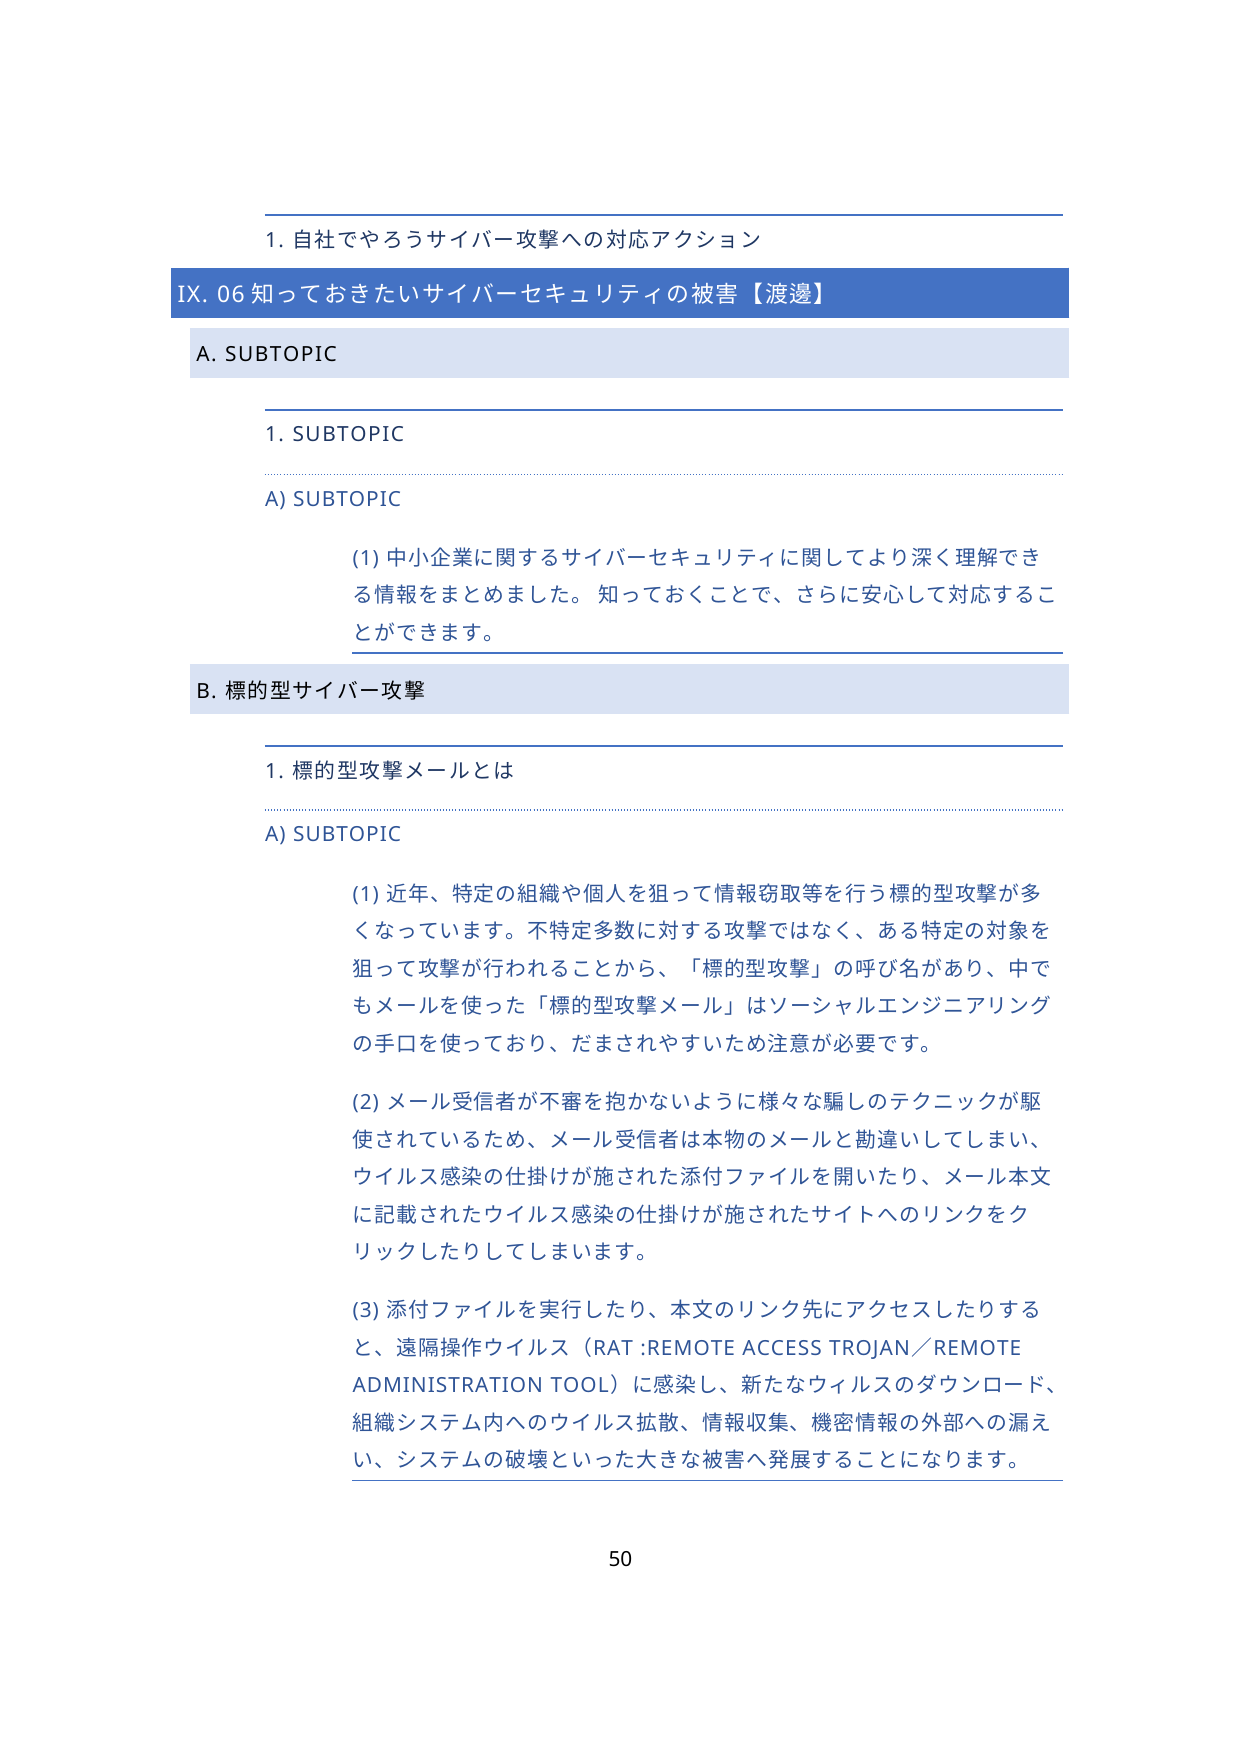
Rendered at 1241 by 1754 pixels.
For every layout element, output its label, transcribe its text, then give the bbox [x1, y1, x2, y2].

text Subtopic [265, 809, 1063, 853]
text Subtopic [196, 334, 1063, 372]
text 標的型サイバー攻撃 [196, 670, 1063, 708]
text メール受信者が不審を抱かないように様々な騙しのテクニックが駆使されているため、メール受信者は本物のメールと勘違いしてしまい、ウイルス感染の仕掛けが施された添付ファイルを開いたり、メール本文に記載されたウイルス感染の仕掛けが施されたサイトへのリンクをクリックしたりしてしまいます。 [352, 1082, 1063, 1269]
text 添付ファイルを実行したり、本文のリンク先にアクセスしたりすると、遠隔操作ウイルス（RAT :Remote Access Trojan／Remote Administration Tool）に感染し、新たなウィルスのダウンロード、組織システム内へのウイルス拡散、情報収集、機密情報の外部への漏えい、システムの破壊といった大きな被害へ発展することになります。 [352, 1290, 1063, 1480]
text Subtopic [265, 473, 1063, 517]
text 標的型攻撃メールとは [265, 747, 1063, 788]
text Subtopic [265, 411, 1063, 453]
text 中小企業に関するサイバーセキュリティに関してより深く理解できる情報をまとめました。 知っておくことで、さらに安心して対応することができます。 [352, 537, 1063, 652]
text 近年、特定の組織や個人を狙って情報窃取等を行う標的型攻撃が多くなっています。不特定多数に対する攻撃ではなく、ある特定の対象を狙って攻撃が行われることから、「標的型攻撃」の呼び名があり、中でもメールを使った「標的型攻撃メール」はソーシャルエンジニアリングの手口を使っており、だまされやすいため注意が必要です。 [352, 873, 1063, 1061]
text 06知っておきたいサイバーセキュリティの被害【渡邊】 [177, 274, 1063, 311]
text 自社でやろうサイバー攻撃への対応アクション [265, 216, 1063, 257]
